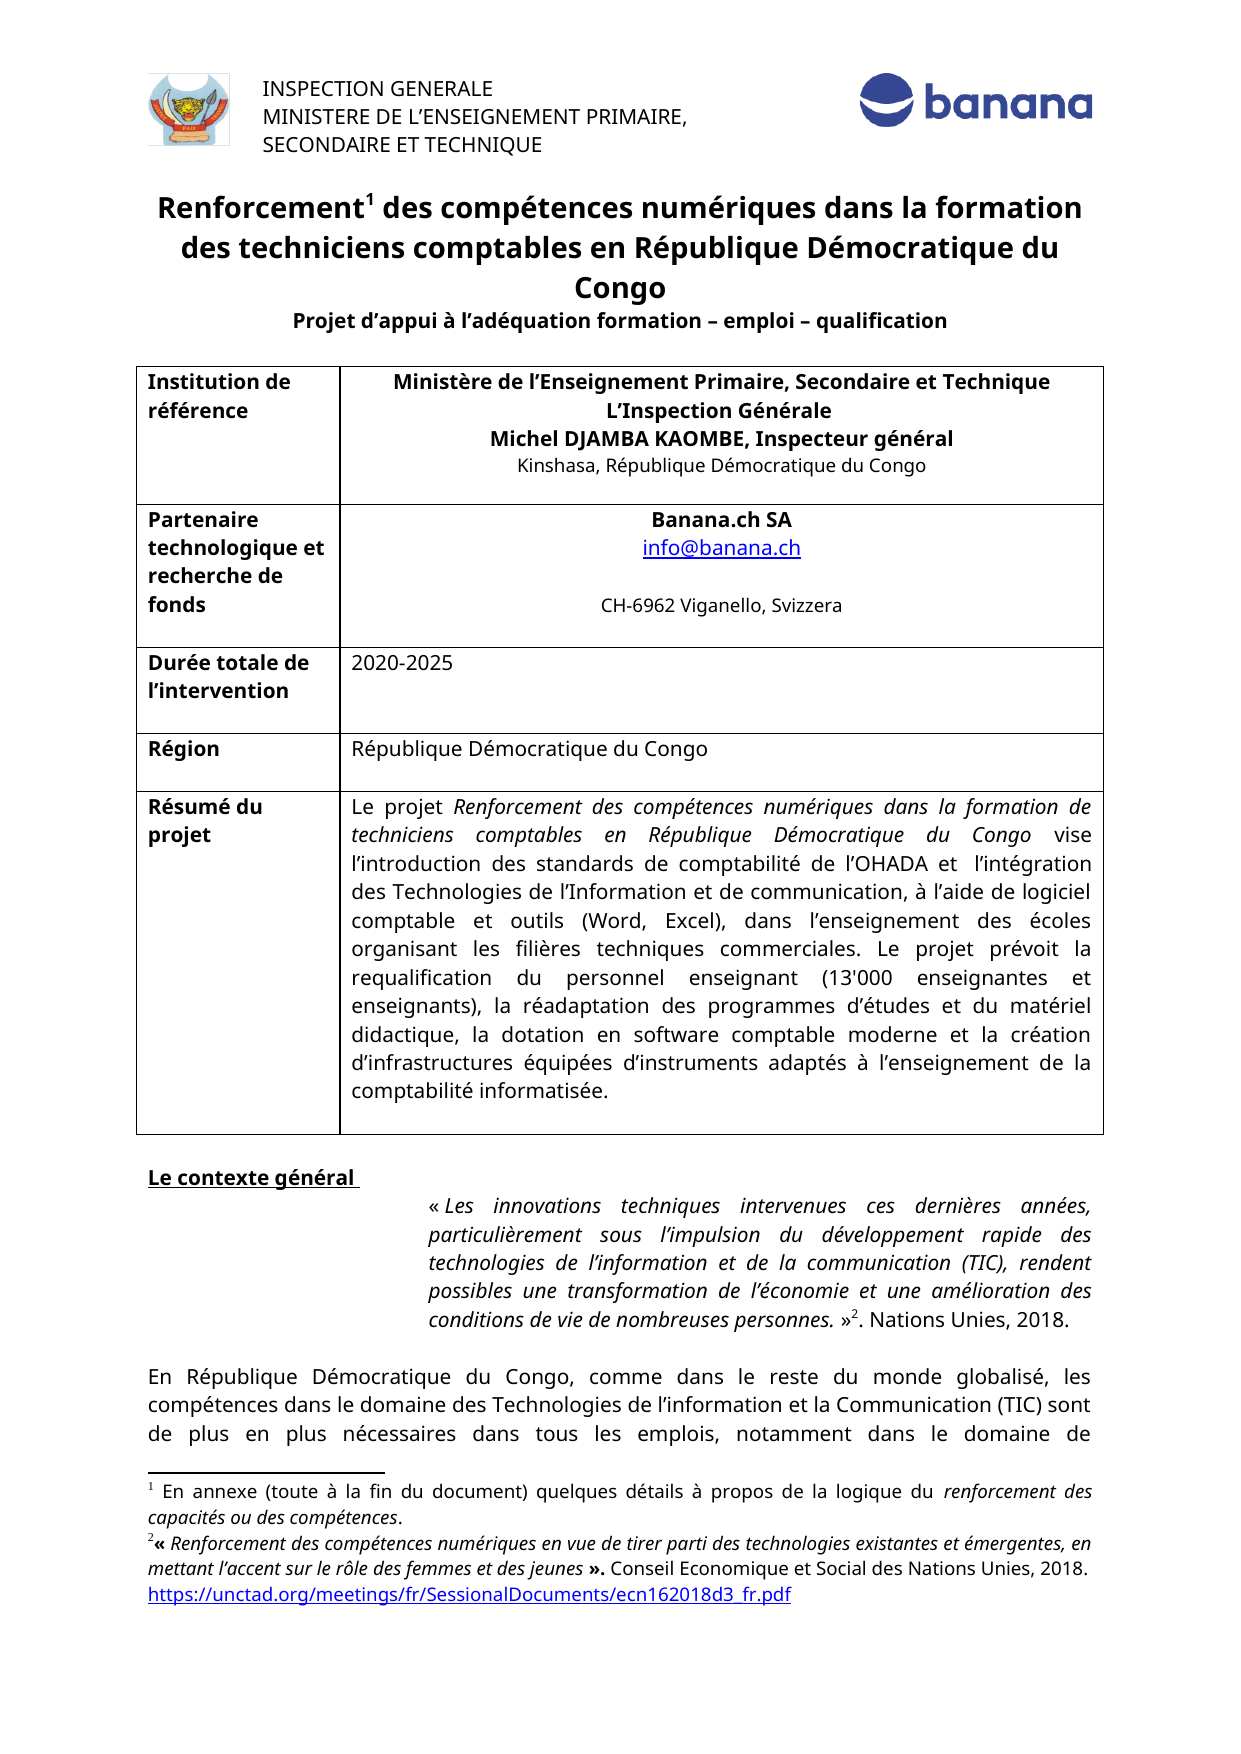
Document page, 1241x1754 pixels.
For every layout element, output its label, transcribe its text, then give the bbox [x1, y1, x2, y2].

text Le contexte général [148, 1163, 1093, 1191]
picture [147, 73, 230, 146]
text Projet d’appui à l’adéquation formation – emploi – qualification [148, 307, 1093, 335]
table_cell Partenaire technologique et recherche de fonds [137, 505, 339, 647]
text « Les innovations techniques intervenues ces dernières années, particulièrement sous l’impulsion du développement rapide des technologies de l’information et de la communication (TIC), rendent possibles une transformation de l’économie et une amélioration des conditions de vie de nombreuses personnes. ». Nations Unies, 2018. [428, 1191, 1093, 1333]
table_header Ministère de l’Enseignement Primaire, Secondaire et Technique L’Inspection Générale Michel DJAMBA KAOMBE, Inspecteur général Kinshasa, République Démocratique du Congo [341, 367, 1103, 504]
table_cell Résumé du projet [137, 792, 339, 1133]
table_cell 2020-2025 [341, 648, 1103, 733]
table_cell Le projet Renforcement des compétences numériques dans la formation de techniciens comptables en République Démocratique du Congo vise l’introduction des standards de comptabilité de l’OHADA et l’intégration des Technologies de l’Information et de communication, à l’aide de logiciel comptable et outils (Word, Excel), dans l’enseignement des écoles organisant les filières techniques commerciales. Le projet prévoit la requalification du personnel enseignant (13'000 enseignantes et enseignants), la réadaptation des programmes d’études et du matériel didactique, la dotation en software comptable moderne et la création d’infrastructures équipées d’instruments adaptés à l’enseignement de la comptabilité informatisée. [341, 792, 1103, 1133]
picture [859, 73, 1093, 127]
table_header Institution de référence [137, 367, 339, 504]
table_cell République Démocratique du Congo [341, 734, 1103, 791]
text Renforcement des compétences numériques dans la formation des techniciens comptables en République Démocratique du Congo [148, 187, 1093, 307]
table_cell Région [137, 734, 339, 791]
table_cell Durée totale de l’intervention [137, 648, 339, 733]
table_cell Banana.ch SA info@banana.ch CH-6962 Viganello, Svizzera [341, 505, 1103, 647]
